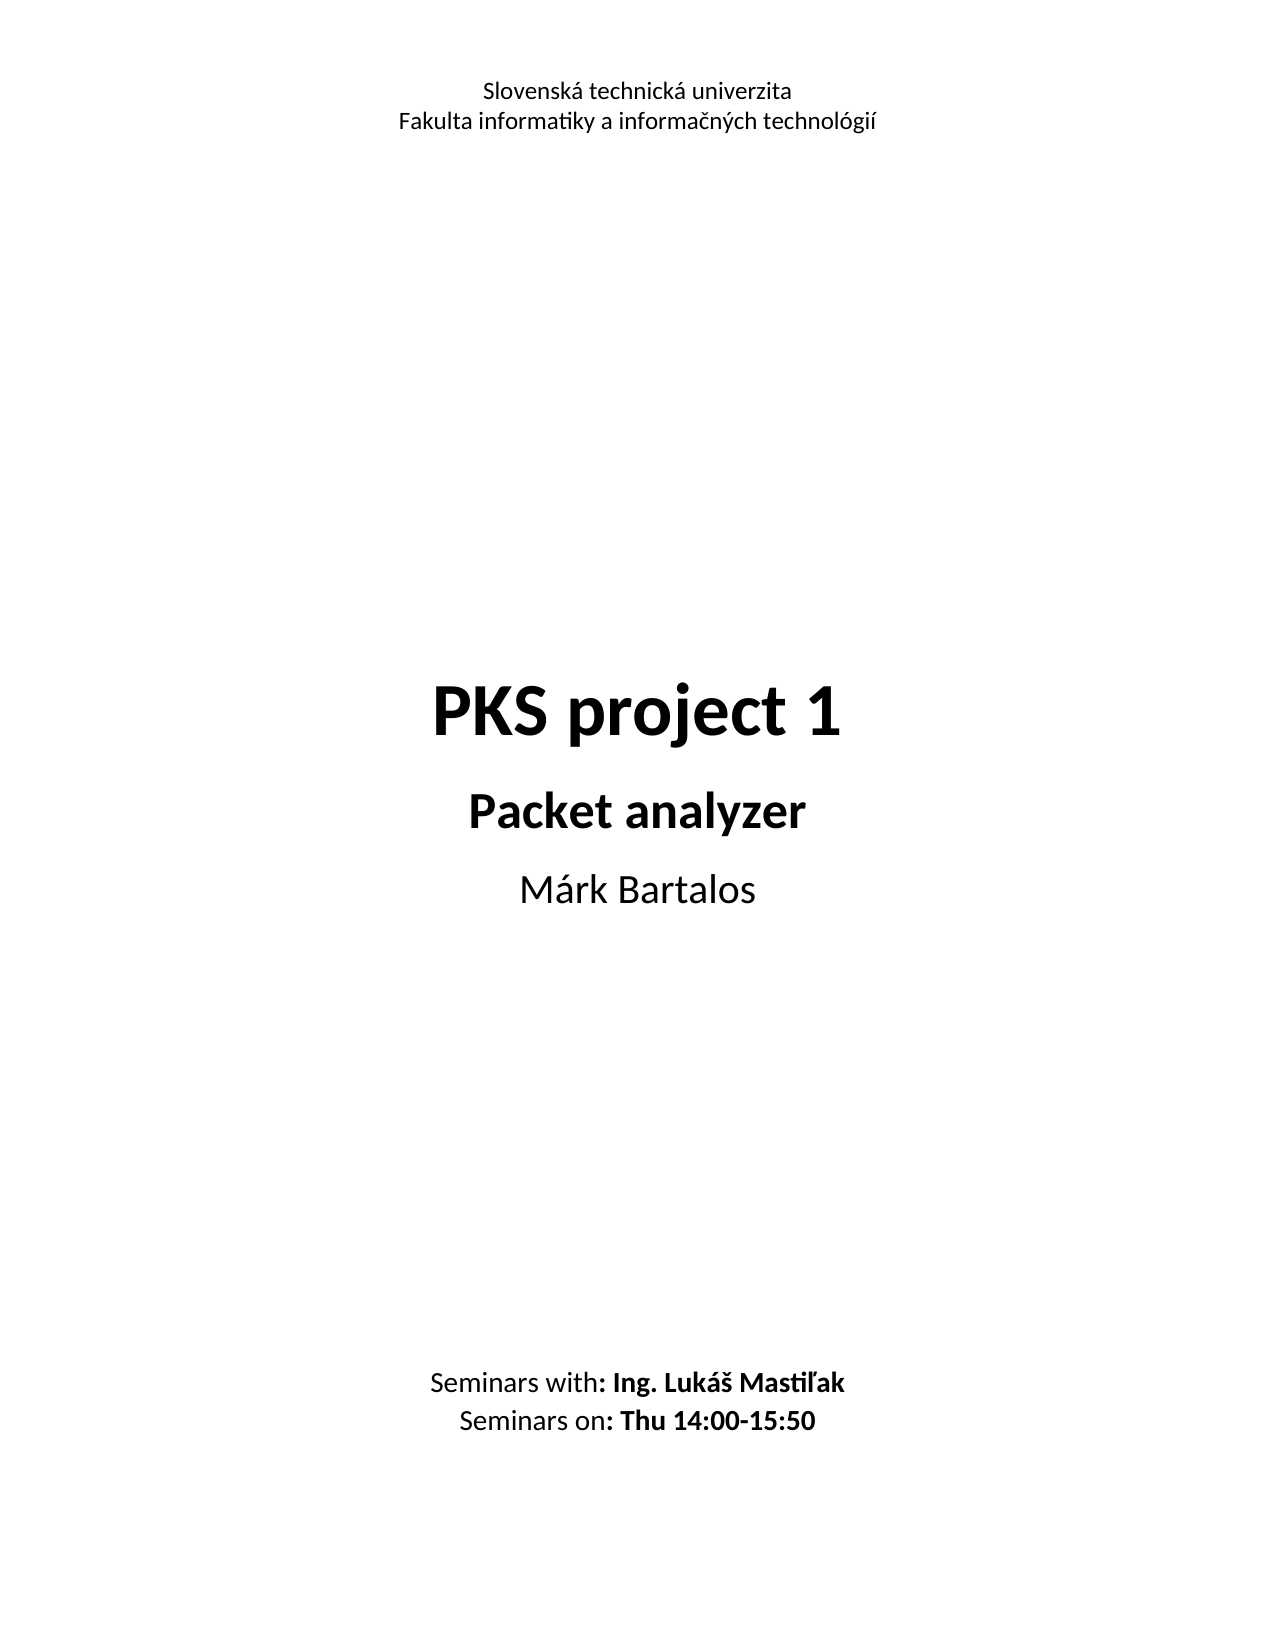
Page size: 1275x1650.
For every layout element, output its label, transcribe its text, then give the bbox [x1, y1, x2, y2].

text Márk Bartalos [150, 863, 1125, 914]
text Packet analyzer [150, 778, 1125, 841]
text PKS project 1 [150, 662, 1125, 754]
text Seminars with: Ing. Lukáš Mastiľak Seminars on: Thu 14:00-15:50 [150, 1364, 1125, 1438]
